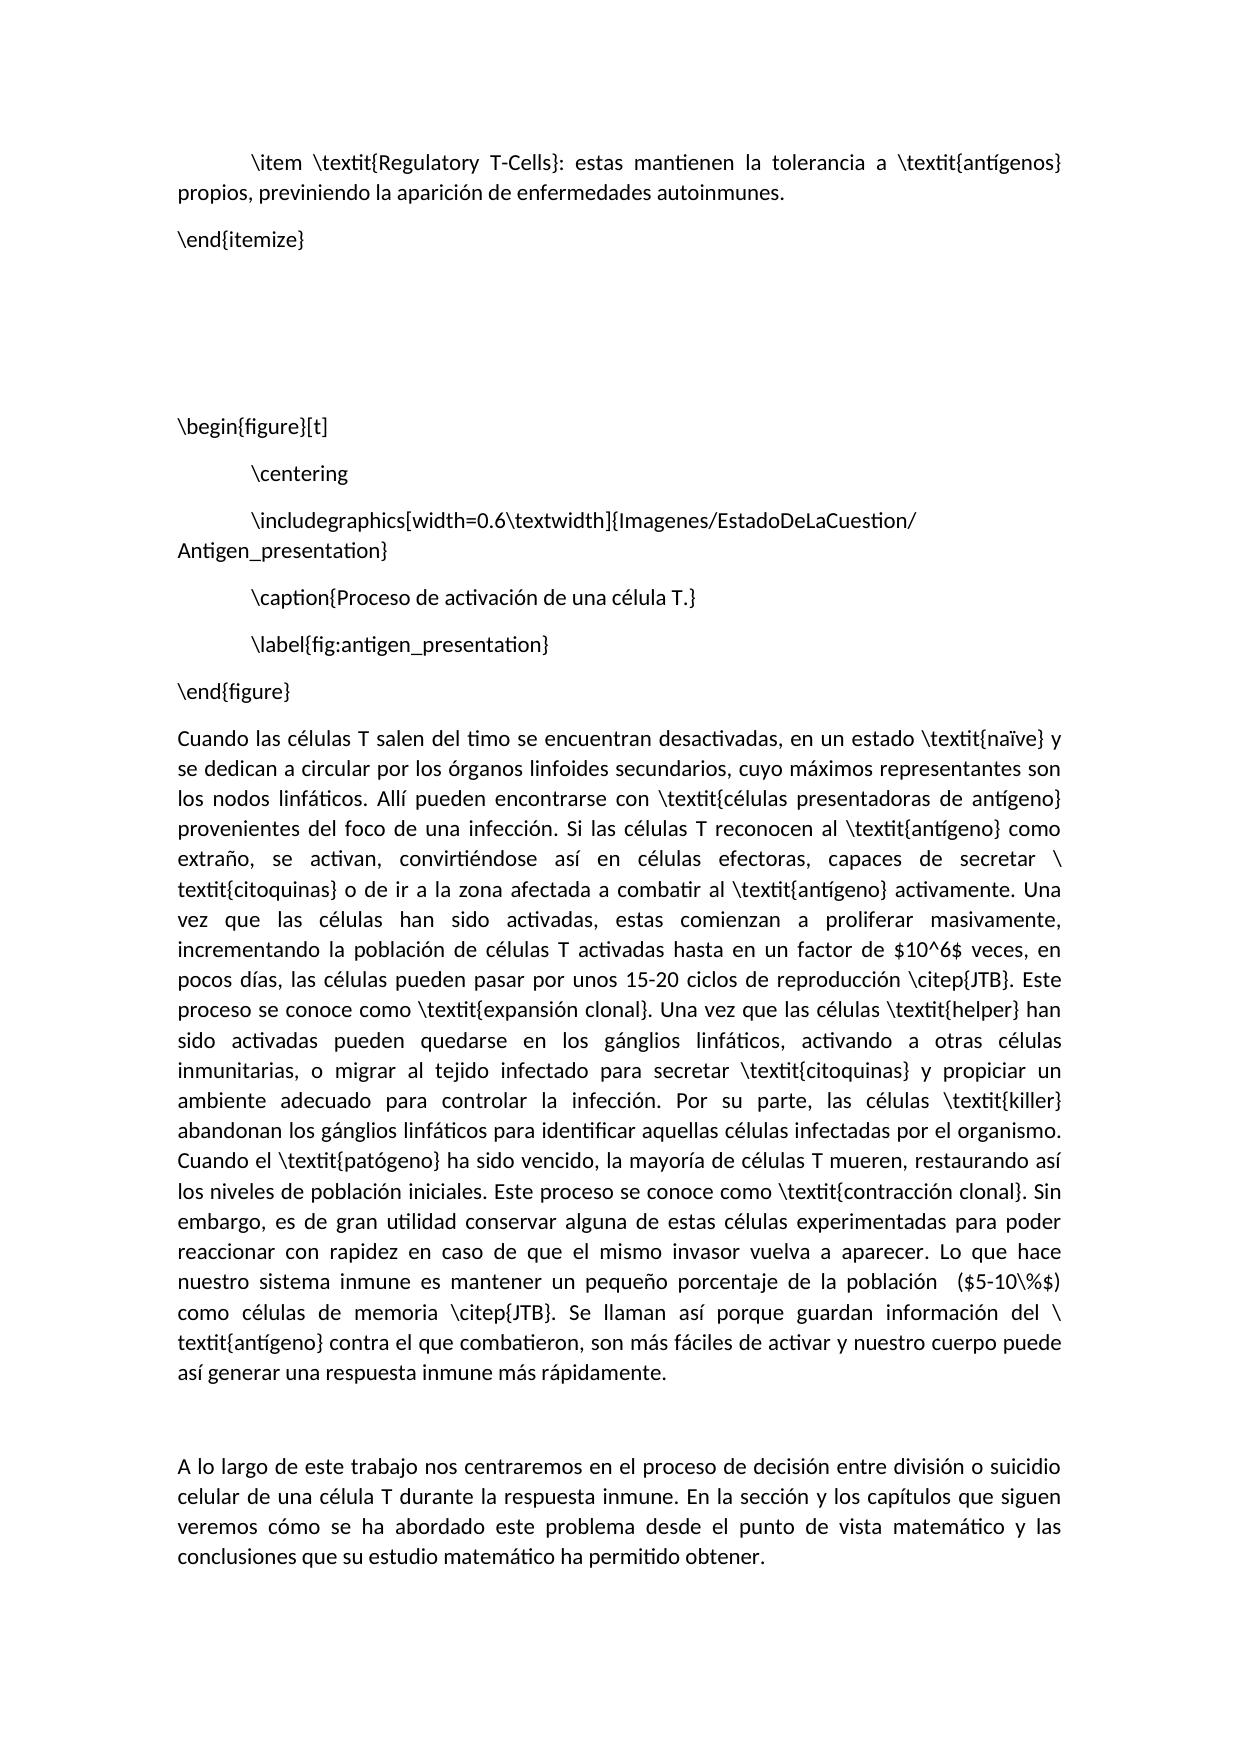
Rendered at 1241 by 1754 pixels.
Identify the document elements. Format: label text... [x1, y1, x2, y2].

text A lo largo de este trabajo nos centraremos en el proceso de decisión entre división o suicidio celular de una célula T durante la respuesta inmune. En la sección y los capítulos que siguen veremos cómo se ha abordado este problema desde el punto de vista matemático y las conclusiones que su estudio matemático ha permitido obtener. [177, 1452, 1063, 1570]
text \label{fig:antigen_presentation} [177, 630, 1063, 658]
text \centering [177, 459, 1063, 487]
text \item \textit{Regulatory T-Cells}: estas mantienen la tolerancia a \textit{antígenos} propios, previniendo la aparición de enfermedades autoinmunes. [177, 148, 1063, 206]
text \end{figure} [177, 677, 1063, 705]
text Cuando las células T salen del timo se encuentran desactivadas, en un estado \textit{naïve} y se dedican a circular por los órganos linfoides secundarios, cuyo máximos representantes son los nodos linfáticos. Allí pueden encontrarse con \textit{células presentadoras de antígeno} provenientes del foco de una infección. Si las células T reconocen al \textit{antígeno} como extraño, se activan, convirtiéndose así en células efectoras, capaces de secretar \textit{citoquinas} o de ir a la zona afectada a combatir al \textit{antígeno} activamente. Una vez que las células han sido activadas, estas comienzan a proliferar masivamente, incrementando la población de células T activadas hasta en un factor de $10^6$ veces, en pocos días, las células pueden pasar por unos 15-20 ciclos de reproducción \citep{JTB}. Este proceso se conoce como \textit{expansión clonal}. Una vez que las células \textit{helper} han sido activadas pueden quedarse en los gánglios linfáticos, activando a otras células inmunitarias, o migrar al tejido infectado para secretar \textit{citoquinas} y propiciar un ambiente adecuado para controlar la infección. Por su parte, las células \textit{killer} abandonan los gánglios linfáticos para identificar aquellas células infectadas por el organismo. Cuando el \textit{patógeno} ha sido vencido, la mayoría de células T mueren, restaurando así los niveles de población iniciales. Este proceso se conoce como \textit{contracción clonal}. Sin embargo, es de gran utilidad conservar alguna de estas células experimentadas para poder reaccionar con rapidez en caso de que el mismo invasor vuelva a aparecer. Lo que hace nuestro sistema inmune es mantener un pequeño porcentaje de la población ($5-10\%$) como células de memoria \citep{JTB}. Se llaman así porque guardan información del \textit{antígeno} contra el que combatieron, son más fáciles de activar y nuestro cuerpo puede así generar una respuesta inmune más rápidamente. [177, 724, 1063, 1386]
text \caption{Proceso de activación de una célula T.} [177, 583, 1063, 611]
text \end{itemize} [177, 225, 1063, 253]
text \begin{figure}[t] [177, 412, 1063, 440]
text \includegraphics[width=0.6\textwidth]{Imagenes/EstadoDeLaCuestion/Antigen_presentation} [177, 506, 1063, 564]
